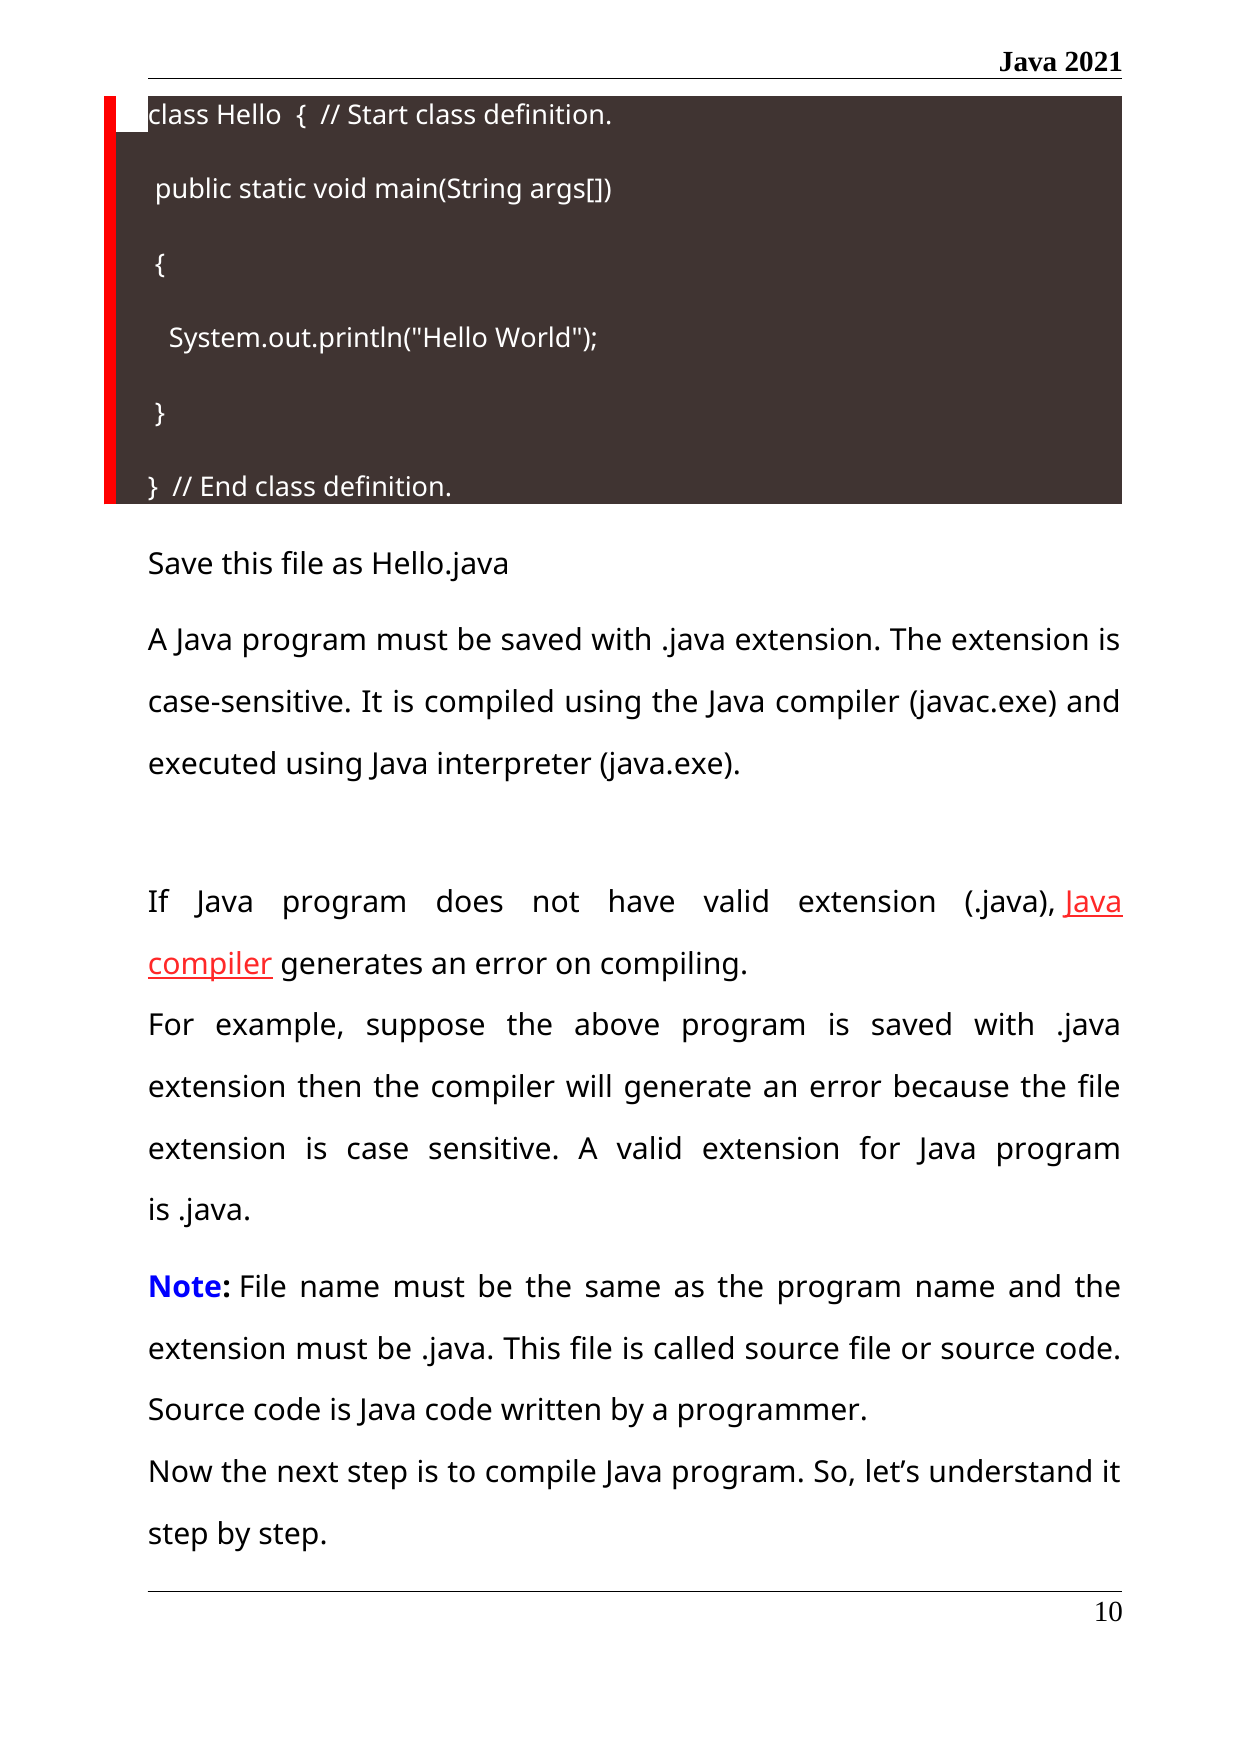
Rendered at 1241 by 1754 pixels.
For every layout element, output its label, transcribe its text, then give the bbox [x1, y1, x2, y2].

text If Java program does not have valid extension (.java), Java compiler generates an error on compiling. [148, 818, 1122, 983]
text Save this file as Hello.java [148, 542, 1122, 583]
text Note: File name must be the same as the program name and the extension must be .java. This file is called source file or source code. Source code is Java code written by a programmer. [148, 1265, 1122, 1430]
text { [116, 244, 1122, 281]
text System.out.println("Hello World"); [116, 319, 1122, 356]
text } [116, 393, 1122, 430]
text } // End class definition. [116, 467, 1122, 504]
text For example, suppose the above program is saved with .java extension then the compiler will generate an error because the file extension is case sensitive. A valid extension for Java program is .java. [148, 1003, 1122, 1230]
text A Java program must be saved with .java extension. The extension is case-sensitive. It is compiled using the Java compiler (javac.exe) and executed using Java interpreter (java.exe). [148, 618, 1122, 783]
text Now the next step is to compile Java program. So, let’s understand it step by step. [148, 1450, 1122, 1553]
text class Hello { // Start class definition. [148, 96, 1122, 132]
text public static void main(String args[]) [116, 170, 1122, 207]
